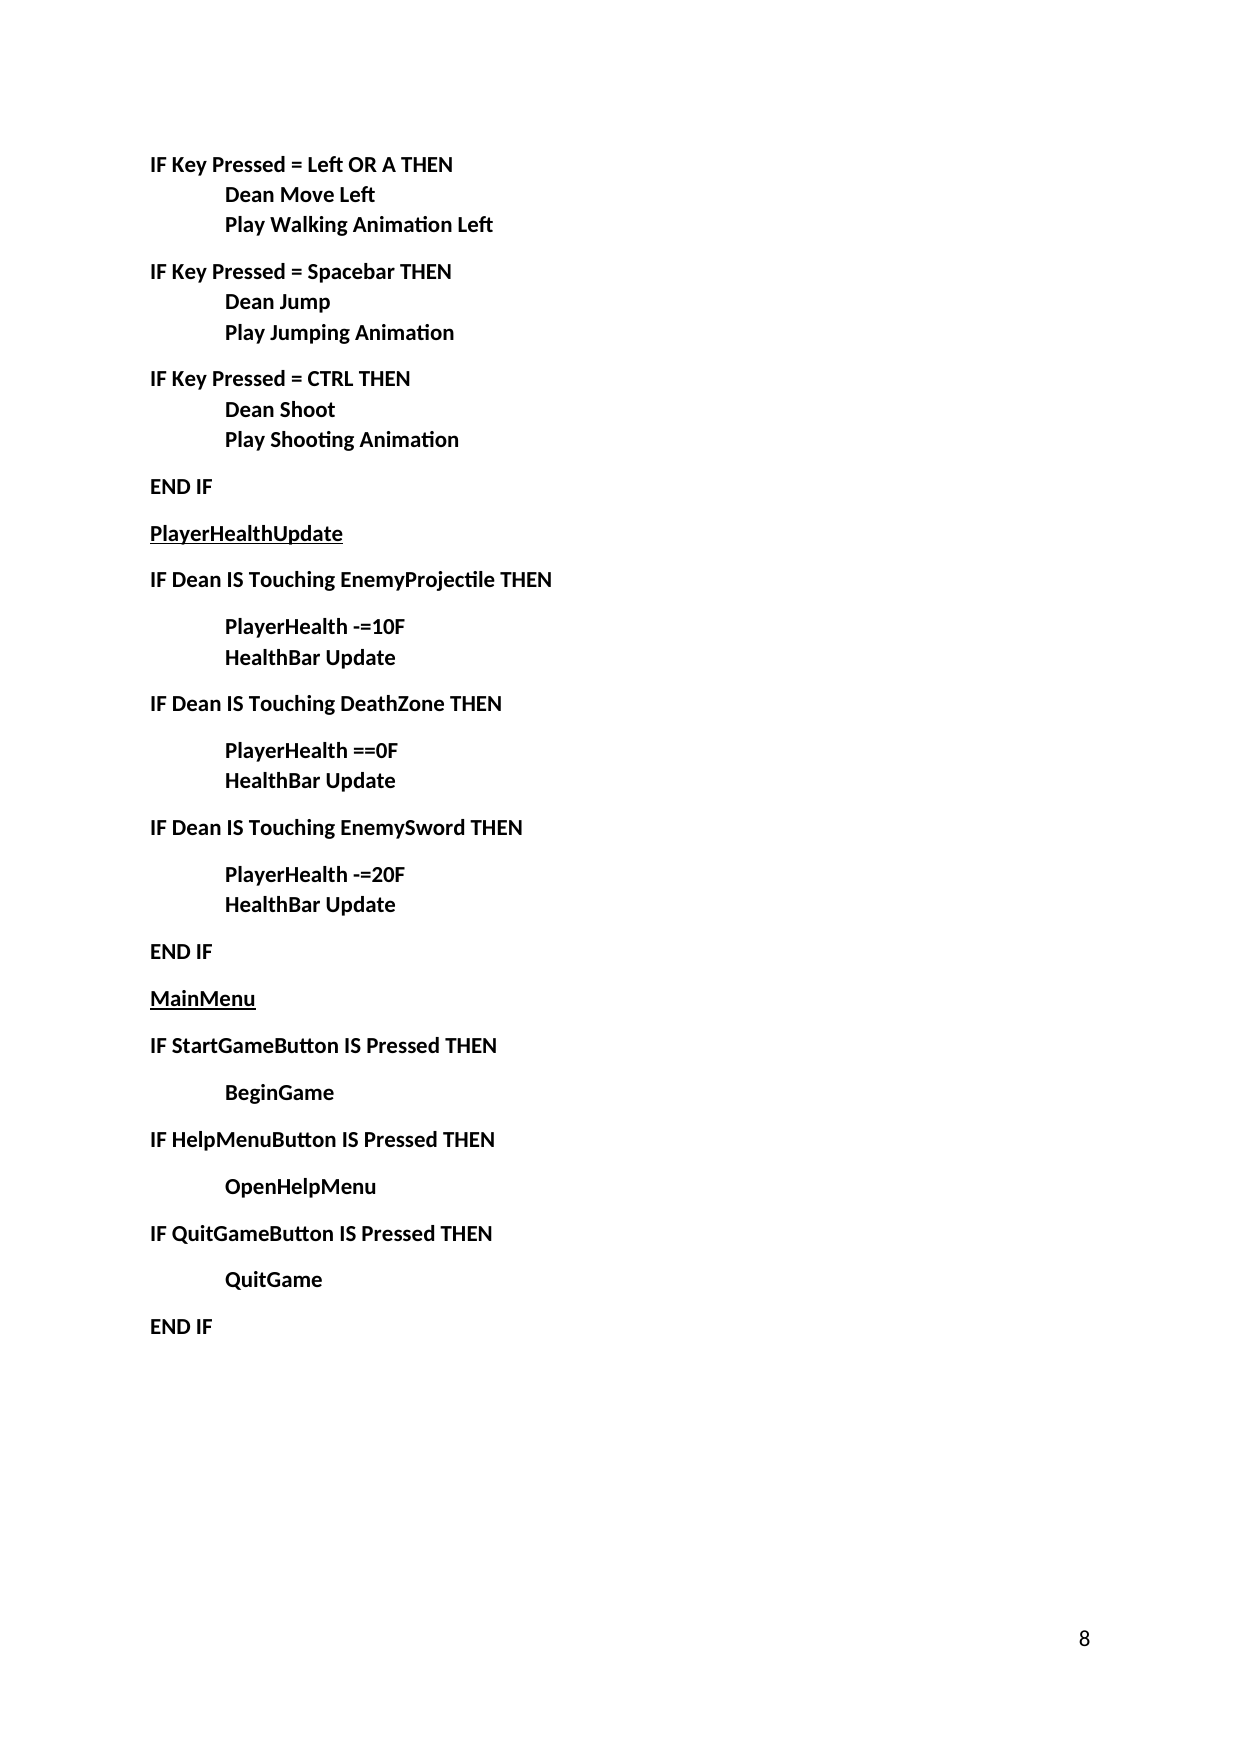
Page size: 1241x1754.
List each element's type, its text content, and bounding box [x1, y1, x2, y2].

text PlayerHealth -=10F HealthBar Update [150, 612, 1090, 671]
text PlayerHealth ==0F HealthBar Update [150, 736, 1090, 795]
text PlayerHealthUpdate [150, 519, 1090, 547]
text IF Key Pressed = Left OR A THEN Dean Move Left Play Walking Animation Left [150, 150, 1090, 238]
text IF HelpMenuButton IS Pressed THEN [150, 1125, 1090, 1153]
text IF Key Pressed = CTRL THEN Dean Shoot Play Shooting Animation [150, 364, 1090, 453]
text END IF [150, 1312, 1090, 1341]
text IF Dean IS Touching EnemySword THEN [150, 813, 1090, 842]
text END IF [150, 937, 1090, 966]
text IF StartGameButton IS Pressed THEN [150, 1031, 1090, 1059]
text IF Dean IS Touching DeathZone THEN [150, 689, 1090, 718]
text PlayerHealth -=20F HealthBar Update [150, 860, 1090, 919]
text IF Dean IS Touching EnemyProjectile THEN [150, 566, 1090, 594]
text IF Key Pressed = Spacebar THEN Dean Jump Play Jumping Animation [150, 257, 1090, 346]
text END IF [150, 472, 1090, 500]
text OpenHelpMenu [150, 1172, 1090, 1200]
text BeginGame [150, 1078, 1090, 1106]
text MainMenu [150, 984, 1090, 1012]
text IF QuitGameButton IS Pressed THEN [150, 1219, 1090, 1247]
text QuitGame [150, 1266, 1090, 1294]
